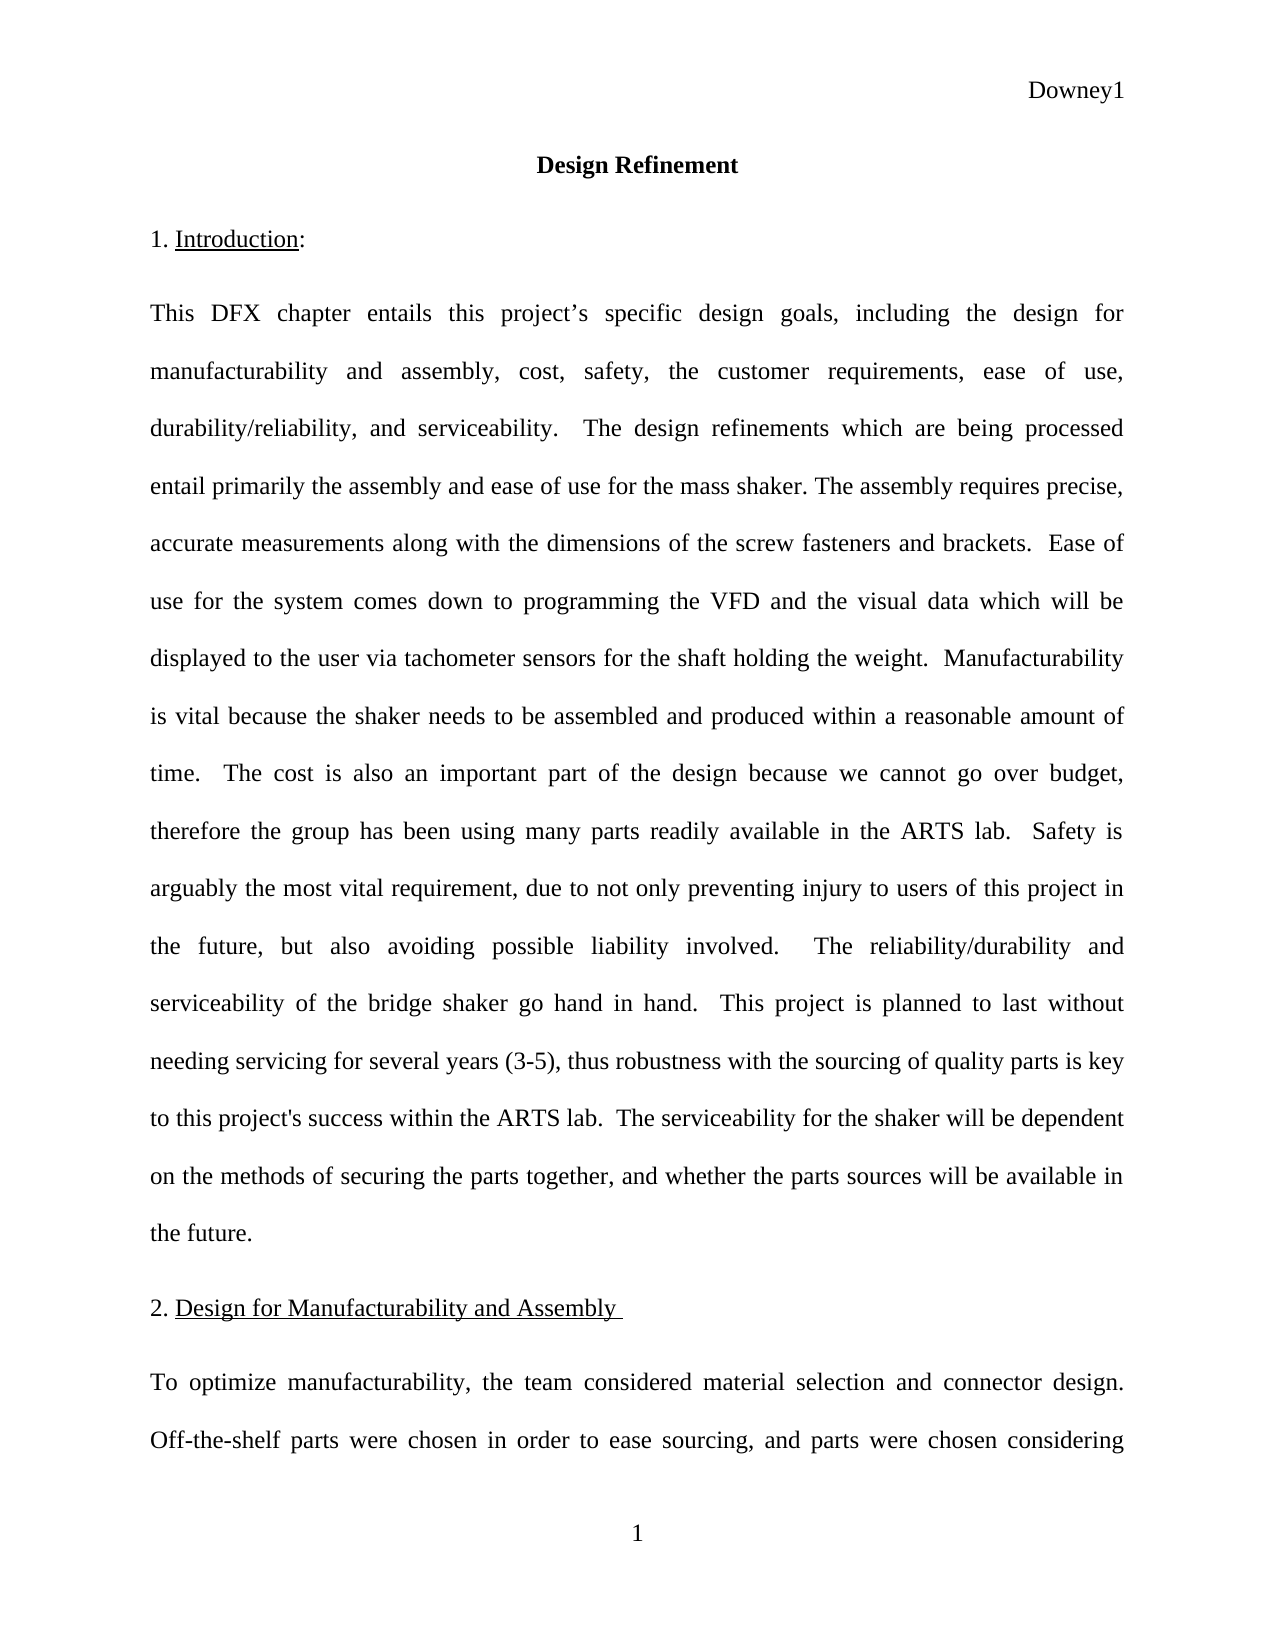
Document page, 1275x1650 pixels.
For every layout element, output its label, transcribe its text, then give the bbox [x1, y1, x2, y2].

text 2. Design for Manufacturability and Assembly [150, 1293, 1125, 1322]
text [150, 1367, 1125, 1453]
text 1. Introduction: [150, 224, 1125, 253]
text Design Refinement [150, 150, 1125, 179]
text This DFX chapter entails this project’s specific design goals, including the design for manufacturability and assembly, cost, safety, the customer requirements, ease of use, durability/reliability, and serviceability. The design refinements which are being processed entail primarily the assembly and ease of use for the mass shaker. The assembly requires precise, accurate measurements along with the dimensions of the screw fasteners and brackets. Ease of use for the system comes down to programming the VFD and the visual data which will be displayed to the user via tachometer sensors for the shaft holding the weight. Manufacturability is vital because the shaker needs to be assembled and produced within a reasonable amount of time. The cost is also an important part of the design because we cannot go over budget, therefore the group has been using many parts readily available in the ARTS lab. Safety is arguably the most vital requirement, due to not only preventing injury to users of this project in the future, but also avoiding possible liability involved. The reliability/durability and serviceability of the bridge shaker go hand in hand. This project is planned to last without needing servicing for several years (3-5), thus robustness with the sourcing of quality parts is key to this project's success within the ARTS lab. The serviceability for the shaker will be dependent on the methods of securing the parts together, and whether the parts sources will be available in the future. [150, 298, 1125, 1247]
